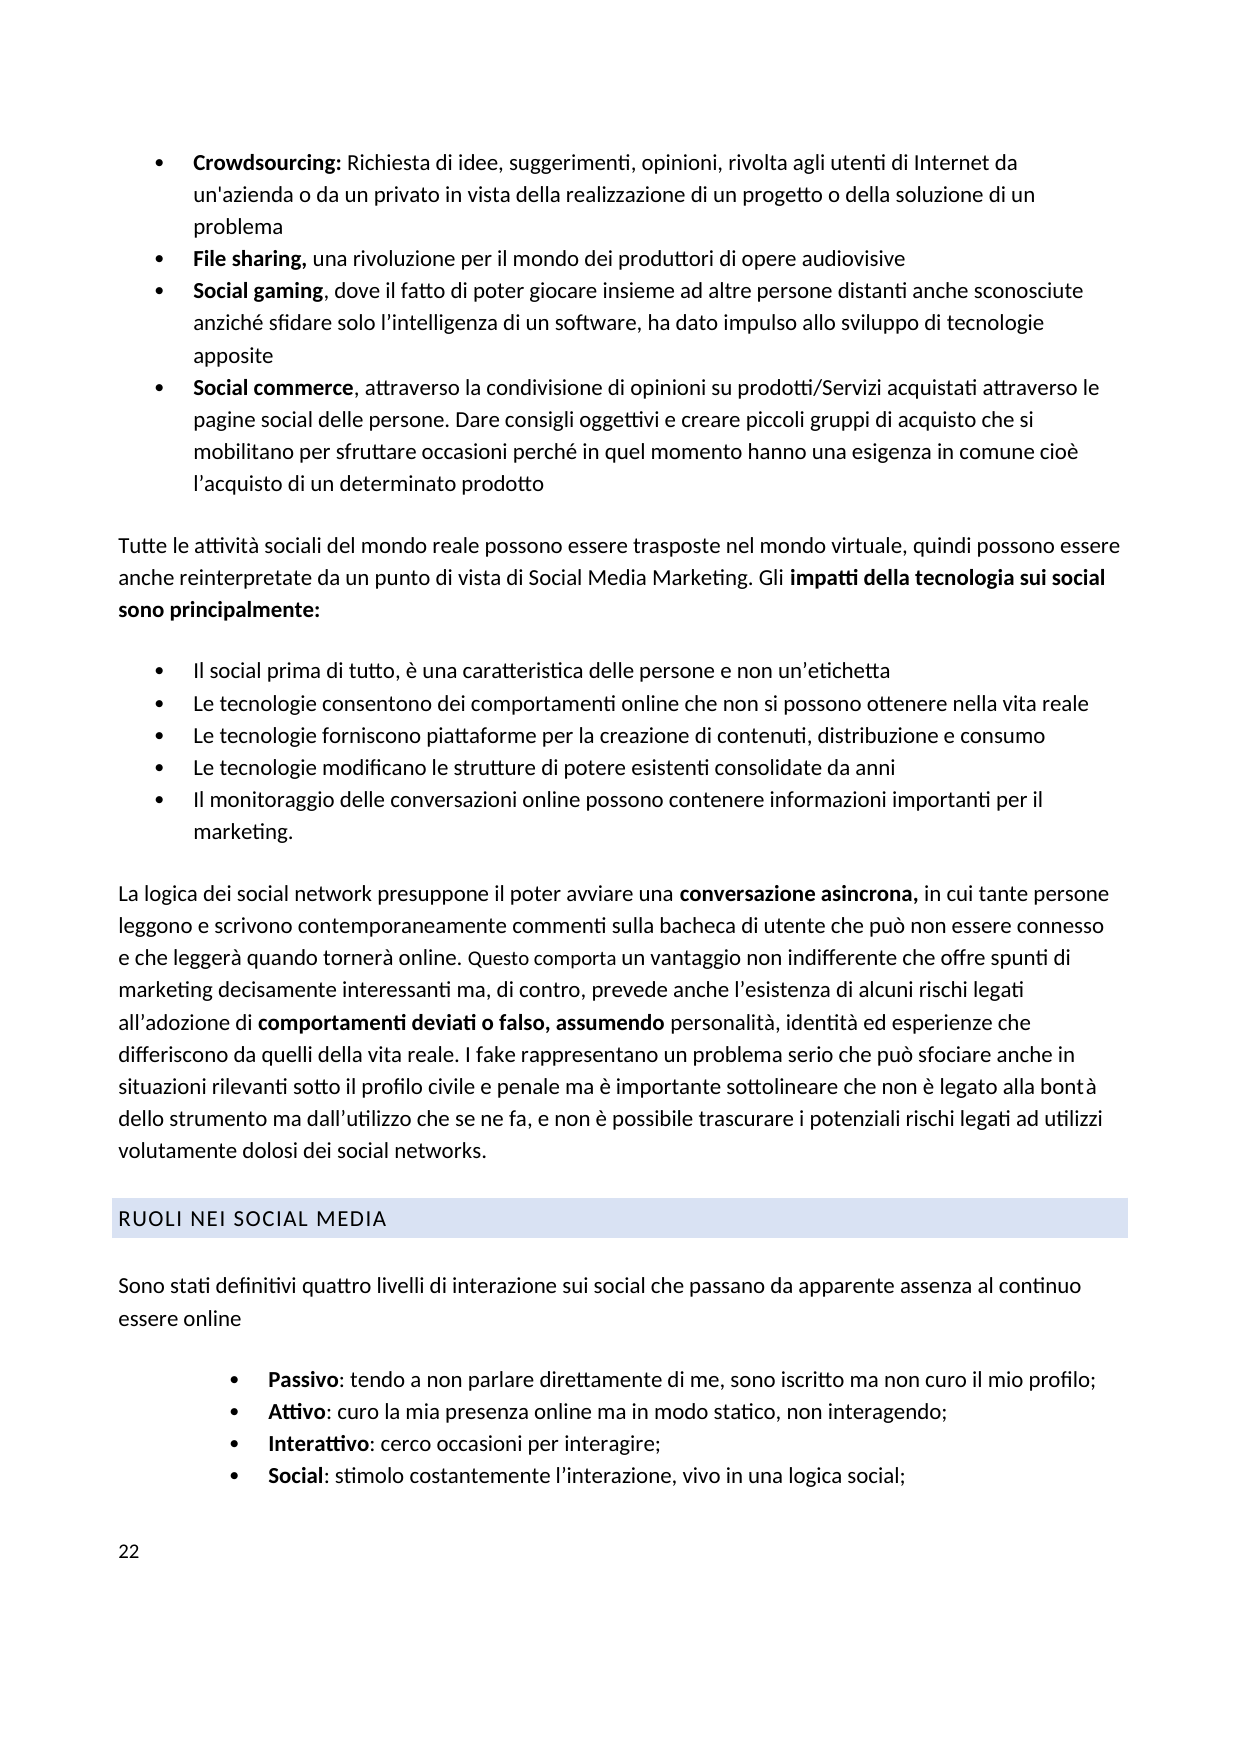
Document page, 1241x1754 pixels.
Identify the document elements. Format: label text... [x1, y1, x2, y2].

list Le tecnologie forniscono piattaforme per la creazione di contenuti, distribuzione e consumo [156, 721, 1122, 749]
list Passivo: tendo a non parlare direttamente di me, sono iscritto ma non curo il mio profilo; [231, 1365, 1122, 1393]
list Social: stimolo costantemente l’interazione, vivo in una logica social; [231, 1462, 1122, 1490]
subtitle Ruoli nei social media [118, 1204, 1122, 1232]
text Tutte le attività sociali del mondo reale possono essere trasposte nel mondo virtuale, quindi possono essere anche reinterpretate da un punto di vista di Social Media Marketing. Gli impatti della tecnologia sui social sono principalmente: [118, 531, 1122, 623]
list Social commerce, attraverso la condivisione di opinioni su prodotti/Servizi acquistati attraverso le pagine social delle persone. Dare consigli oggettivi e creare piccoli gruppi di acquisto che si mobilitano per sfruttare occasioni perché in quel momento hanno una esigenza in comune cioè l’acquisto di un determinato prodotto [156, 373, 1122, 497]
list Il social prima di tutto, è una caratteristica delle persone e non un’etichetta [156, 657, 1122, 684]
text La logica dei social network presuppone il poter avviare una conversazione asincrona, in cui tante persone leggono e scrivono contemporaneamente commenti sulla bacheca di utente che può non essere connesso e che leggerà quando tornerà online. Questo comporta un vantaggio non indifferente che offre spunti di marketing decisamente interessanti ma, di contro, prevede anche l’esistenza di alcuni rischi legati all’adozione di comportamenti deviati o falso, assumendo personalità, identità ed esperienze che differiscono da quelli della vita reale. I fake rappresentano un problema serio che può sfociare anche in situazioni rilevanti sotto il profilo civile e penale ma è importante sottolineare che non è legato alla bontà dello strumento ma dall’utilizzo che se ne fa, e non è possibile trascurare i potenziali rischi legati ad utilizzi volutamente dolosi dei social networks. [118, 879, 1122, 1164]
list Le tecnologie modificano le strutture di potere esistenti consolidate da anni [156, 753, 1122, 781]
list Il monitoraggio delle conversazioni online possono contenere informazioni importanti per il marketing. [156, 785, 1122, 846]
list File sharing, una rivoluzione per il mondo dei produttori di opere audiovisive [156, 244, 1122, 272]
list Le tecnologie consentono dei comportamenti online che non si possono ottenere nella vita reale [156, 689, 1122, 717]
text Sono stati definitivi quattro livelli di interazione sui social che passano da apparente assenza al continuo essere online [118, 1272, 1122, 1332]
list Interattivo: cerco occasioni per interagire; [231, 1429, 1122, 1457]
list Attivo: curo la mia presenza online ma in modo statico, non interagendo; [231, 1397, 1122, 1425]
list Social gaming, dove il fatto di poter giocare insieme ad altre persone distanti anche sconosciute anziché sfidare solo l’intelligenza di un software, ha dato impulso allo sviluppo di tecnologie apposite [156, 276, 1122, 369]
